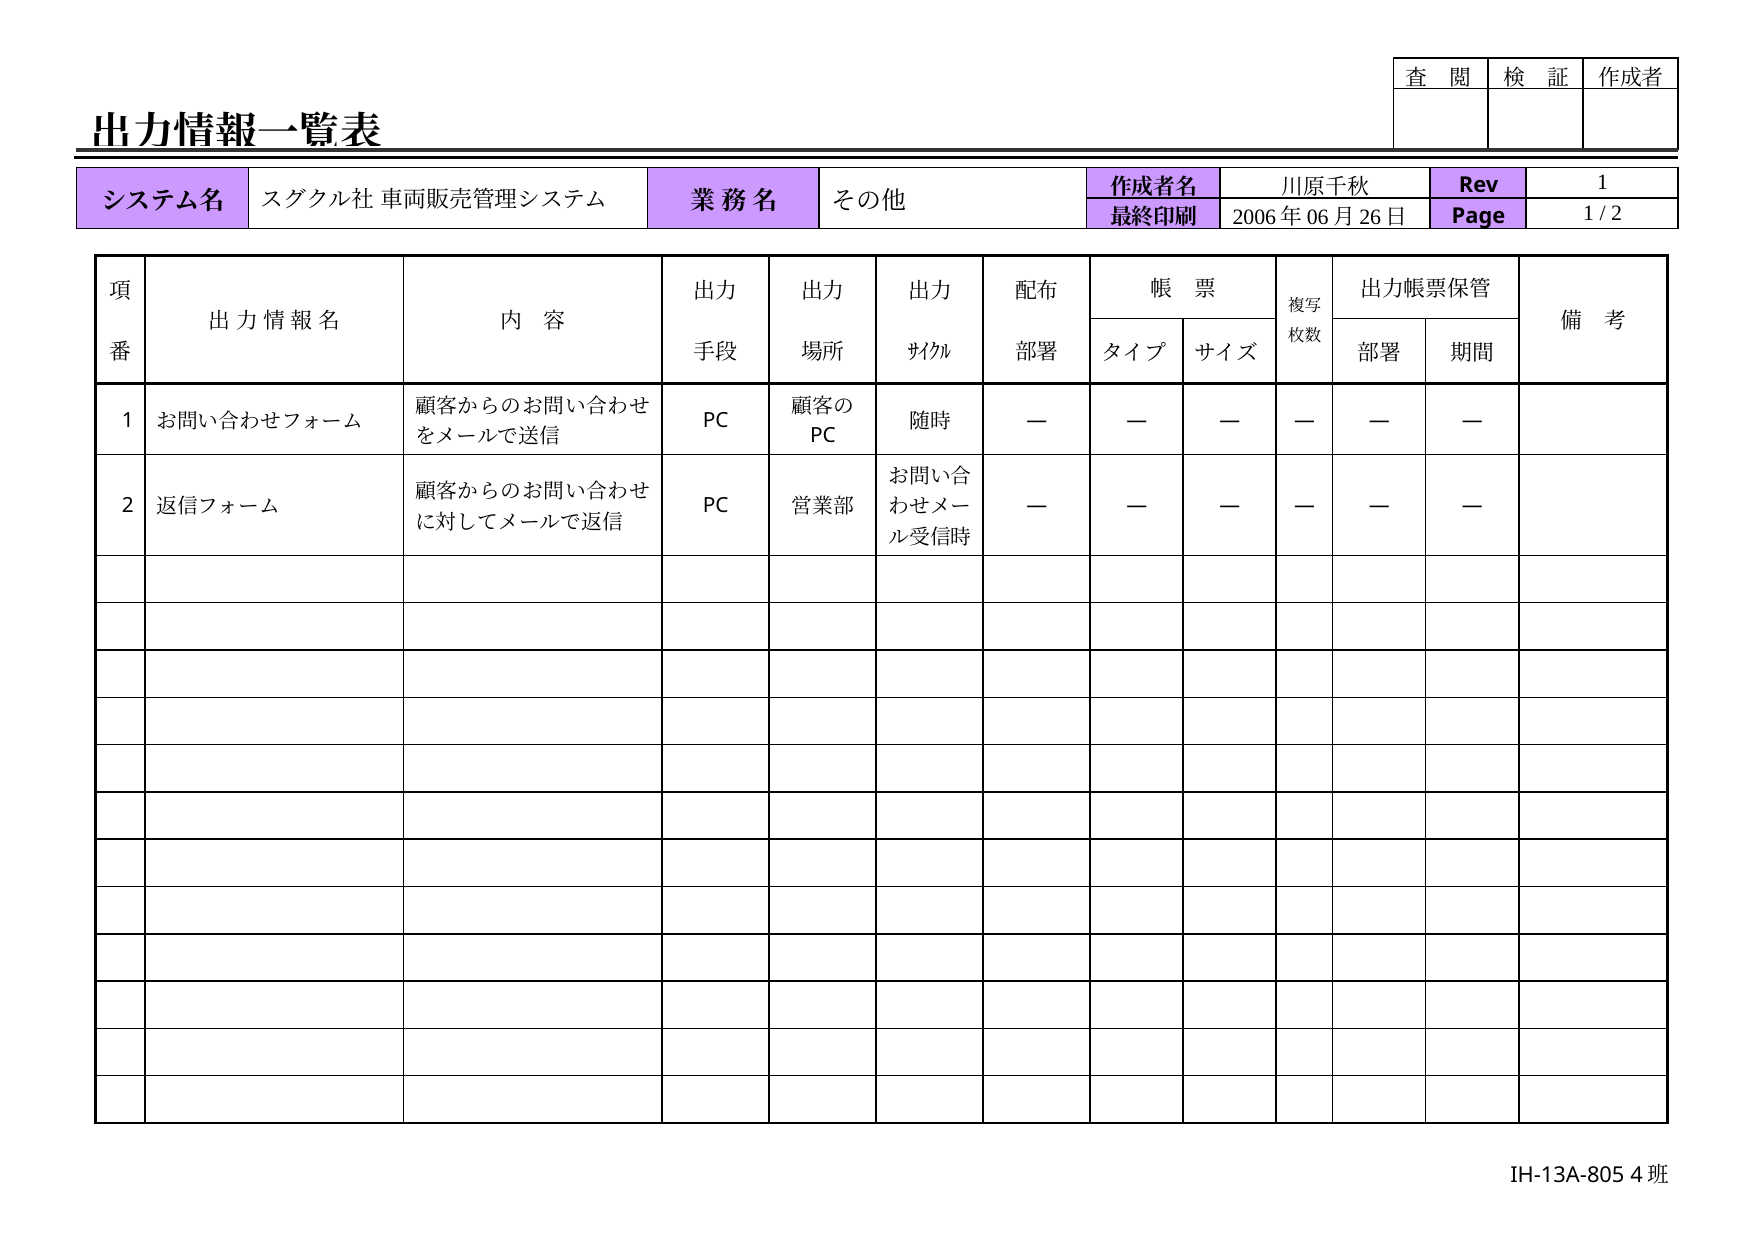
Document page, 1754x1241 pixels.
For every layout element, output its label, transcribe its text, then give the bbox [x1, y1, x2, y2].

table_cell [1520, 840, 1666, 886]
table_cell お問い合わせメール受信時 [877, 455, 982, 554]
table_cell [770, 840, 875, 886]
table_cell [877, 1029, 982, 1075]
table_cell [404, 793, 661, 838]
table_cell ― [1184, 455, 1275, 554]
table_header 項 番 [97, 257, 144, 382]
table_cell [1426, 887, 1518, 933]
table_cell ― [1277, 455, 1332, 554]
table_cell サイズ [1184, 319, 1275, 382]
table_cell [1333, 556, 1425, 602]
table_cell [1091, 935, 1182, 980]
table_cell 期間 [1426, 319, 1518, 382]
table_cell [1184, 935, 1275, 980]
table_cell [663, 698, 768, 744]
table_cell [146, 651, 403, 696]
table_cell [663, 603, 768, 649]
table_cell [663, 745, 768, 791]
table_cell [1091, 1076, 1182, 1122]
table_cell タイプ [1091, 319, 1182, 382]
table_cell [1333, 982, 1425, 1027]
table_cell [1520, 887, 1666, 933]
table_cell [1520, 698, 1666, 744]
table_cell [877, 887, 982, 933]
table_cell [404, 982, 661, 1027]
table_cell 顧客のPC [770, 385, 875, 454]
table_cell ― [1333, 385, 1425, 454]
table_cell [1333, 603, 1425, 649]
table_cell [1426, 698, 1518, 744]
table_cell [663, 887, 768, 933]
table_cell [404, 698, 661, 744]
table_cell [770, 651, 875, 696]
table_cell [146, 887, 403, 933]
table_cell [984, 982, 1089, 1027]
table_cell [663, 1029, 768, 1075]
table_cell [877, 935, 982, 980]
table_cell [1520, 1076, 1666, 1122]
table_cell [1277, 651, 1332, 696]
table_cell [97, 698, 144, 744]
table_cell [404, 651, 661, 696]
table_cell [1426, 1076, 1518, 1122]
table_cell [97, 935, 144, 980]
table_cell [404, 556, 661, 602]
table_cell [1184, 793, 1275, 838]
table_cell 営業部 [770, 455, 875, 554]
table_cell [877, 1076, 982, 1122]
table_cell [877, 556, 982, 602]
table_cell ― [1426, 455, 1518, 554]
table_cell [770, 698, 875, 744]
table_cell [1426, 840, 1518, 886]
table_cell [97, 651, 144, 696]
table_cell [663, 556, 768, 602]
table_cell ― [1426, 385, 1518, 454]
table_cell 2 [97, 455, 144, 554]
table_cell [1520, 982, 1666, 1027]
table_header 内 容 [404, 257, 661, 382]
table_cell [1184, 698, 1275, 744]
table_cell [1333, 1076, 1425, 1122]
table_cell [770, 935, 875, 980]
table_cell [984, 840, 1089, 886]
table_cell [770, 887, 875, 933]
table_header 出力 ｻｲｸﾙ [877, 257, 982, 382]
table_cell [1184, 651, 1275, 696]
table_cell 返信フォーム [146, 455, 403, 554]
table_cell [1520, 651, 1666, 696]
table_cell [770, 982, 875, 1027]
table_cell [1184, 1076, 1275, 1122]
table_cell [1091, 1029, 1182, 1075]
table_cell [146, 745, 403, 791]
table_cell [1277, 840, 1332, 886]
table_cell [1520, 385, 1666, 454]
table_cell [1184, 887, 1275, 933]
table_cell [770, 745, 875, 791]
table_cell [146, 1076, 403, 1122]
table_header 複写 枚数 [1277, 257, 1332, 382]
table_header 配布 部署 [984, 257, 1089, 382]
table_cell [97, 793, 144, 838]
table_cell [1333, 887, 1425, 933]
table_cell [984, 698, 1089, 744]
table_cell [97, 1076, 144, 1122]
table_cell [877, 840, 982, 886]
table_cell [1426, 1029, 1518, 1075]
table_cell [1333, 935, 1425, 980]
table_cell [663, 982, 768, 1027]
table_cell [1426, 935, 1518, 980]
table_cell [877, 698, 982, 744]
table_cell [1091, 982, 1182, 1027]
table_cell [404, 603, 661, 649]
table_header 出力 場所 [770, 257, 875, 382]
table_cell [1333, 840, 1425, 886]
table_cell [404, 745, 661, 791]
table_cell [1184, 556, 1275, 602]
table_cell [97, 982, 144, 1027]
table_cell [97, 603, 144, 649]
table_cell [1277, 1029, 1332, 1075]
table_cell [404, 1076, 661, 1122]
table_cell [1520, 455, 1666, 554]
table_cell [404, 1029, 661, 1075]
table_cell [146, 603, 403, 649]
table_cell 随時 [877, 385, 982, 454]
table_cell [1520, 603, 1666, 649]
table_cell [877, 745, 982, 791]
table_cell [877, 982, 982, 1027]
table_cell ― [984, 385, 1089, 454]
table_cell [663, 1076, 768, 1122]
table_cell 顧客からのお問い合わせに対してメールで返信 [404, 455, 661, 554]
table_cell 顧客からのお問い合わせをメールで送信 [404, 385, 661, 454]
table_cell 1 [97, 385, 144, 454]
table_cell [1426, 603, 1518, 649]
table_cell [1426, 556, 1518, 602]
table_cell [770, 556, 875, 602]
table_cell [1333, 698, 1425, 744]
table_cell [97, 556, 144, 602]
table_cell ― [1091, 455, 1182, 554]
table_cell [770, 1076, 875, 1122]
table_cell [1333, 745, 1425, 791]
table_cell ― [1184, 385, 1275, 454]
table_cell [1520, 793, 1666, 838]
table_cell [1277, 887, 1332, 933]
table_cell [1426, 651, 1518, 696]
table_cell [1426, 793, 1518, 838]
table_cell [146, 935, 403, 980]
table_cell [97, 840, 144, 886]
table_cell [1520, 935, 1666, 980]
table_cell PC [663, 385, 768, 454]
table_cell [97, 887, 144, 933]
table_cell [1091, 745, 1182, 791]
table_cell [1184, 982, 1275, 1027]
table_header 帳 票 [1091, 257, 1275, 318]
table_cell [146, 556, 403, 602]
table_header 備 考 [1520, 257, 1666, 382]
table_cell [1426, 745, 1518, 791]
table_cell [146, 698, 403, 744]
table_cell [404, 887, 661, 933]
table_cell [97, 745, 144, 791]
table_cell [97, 1029, 144, 1075]
table_cell [146, 1029, 403, 1075]
table_cell [1184, 745, 1275, 791]
table_cell [1091, 887, 1182, 933]
table_header 出力帳票保管 [1333, 257, 1518, 318]
table_cell [1277, 603, 1332, 649]
table_cell [1277, 1076, 1332, 1122]
table_cell [1333, 1029, 1425, 1075]
table_cell [1520, 745, 1666, 791]
table_cell 部署 [1333, 319, 1425, 382]
table_cell [146, 793, 403, 838]
table_cell [404, 935, 661, 980]
table_cell [1091, 840, 1182, 886]
table_cell [1184, 603, 1275, 649]
table_cell [146, 982, 403, 1027]
table_cell [1277, 556, 1332, 602]
table_cell [663, 840, 768, 886]
table_cell [1426, 982, 1518, 1027]
table_cell ― [984, 455, 1089, 554]
table_cell [1091, 556, 1182, 602]
table_cell [1277, 745, 1332, 791]
table_cell [984, 556, 1089, 602]
table_cell [1277, 793, 1332, 838]
table_cell お問い合わせフォーム [146, 385, 403, 454]
table_cell [1333, 793, 1425, 838]
table_cell [984, 793, 1089, 838]
table_cell [984, 1029, 1089, 1075]
table_cell [770, 1029, 875, 1075]
table_cell ― [1333, 455, 1425, 554]
table_cell [146, 840, 403, 886]
table_cell [877, 793, 982, 838]
table_cell ― [1277, 385, 1332, 454]
table_cell [1091, 793, 1182, 838]
table_cell [1520, 1029, 1666, 1075]
table_cell [1277, 935, 1332, 980]
table_cell [404, 840, 661, 886]
table_cell [984, 603, 1089, 649]
table_cell [663, 935, 768, 980]
table_cell [1184, 1029, 1275, 1075]
table_cell [1091, 651, 1182, 696]
table_cell [1277, 982, 1332, 1027]
table_cell ― [1091, 385, 1182, 454]
table_cell PC [663, 455, 768, 554]
table_cell [770, 603, 875, 649]
table_cell [877, 651, 982, 696]
table_cell [1520, 556, 1666, 602]
table_cell [984, 887, 1089, 933]
table_cell [770, 793, 875, 838]
table_cell [984, 651, 1089, 696]
table_cell [877, 603, 982, 649]
table_cell [663, 793, 768, 838]
table_header 出力 手段 [663, 257, 768, 382]
table_header 出 力 情 報 名 [146, 257, 403, 382]
table_cell [1091, 698, 1182, 744]
table_cell [1184, 840, 1275, 886]
table_cell [1277, 698, 1332, 744]
table_cell [984, 1076, 1089, 1122]
table_cell [984, 935, 1089, 980]
table_cell [1091, 603, 1182, 649]
table_cell [1333, 651, 1425, 696]
table_cell [984, 745, 1089, 791]
table_cell [663, 651, 768, 696]
